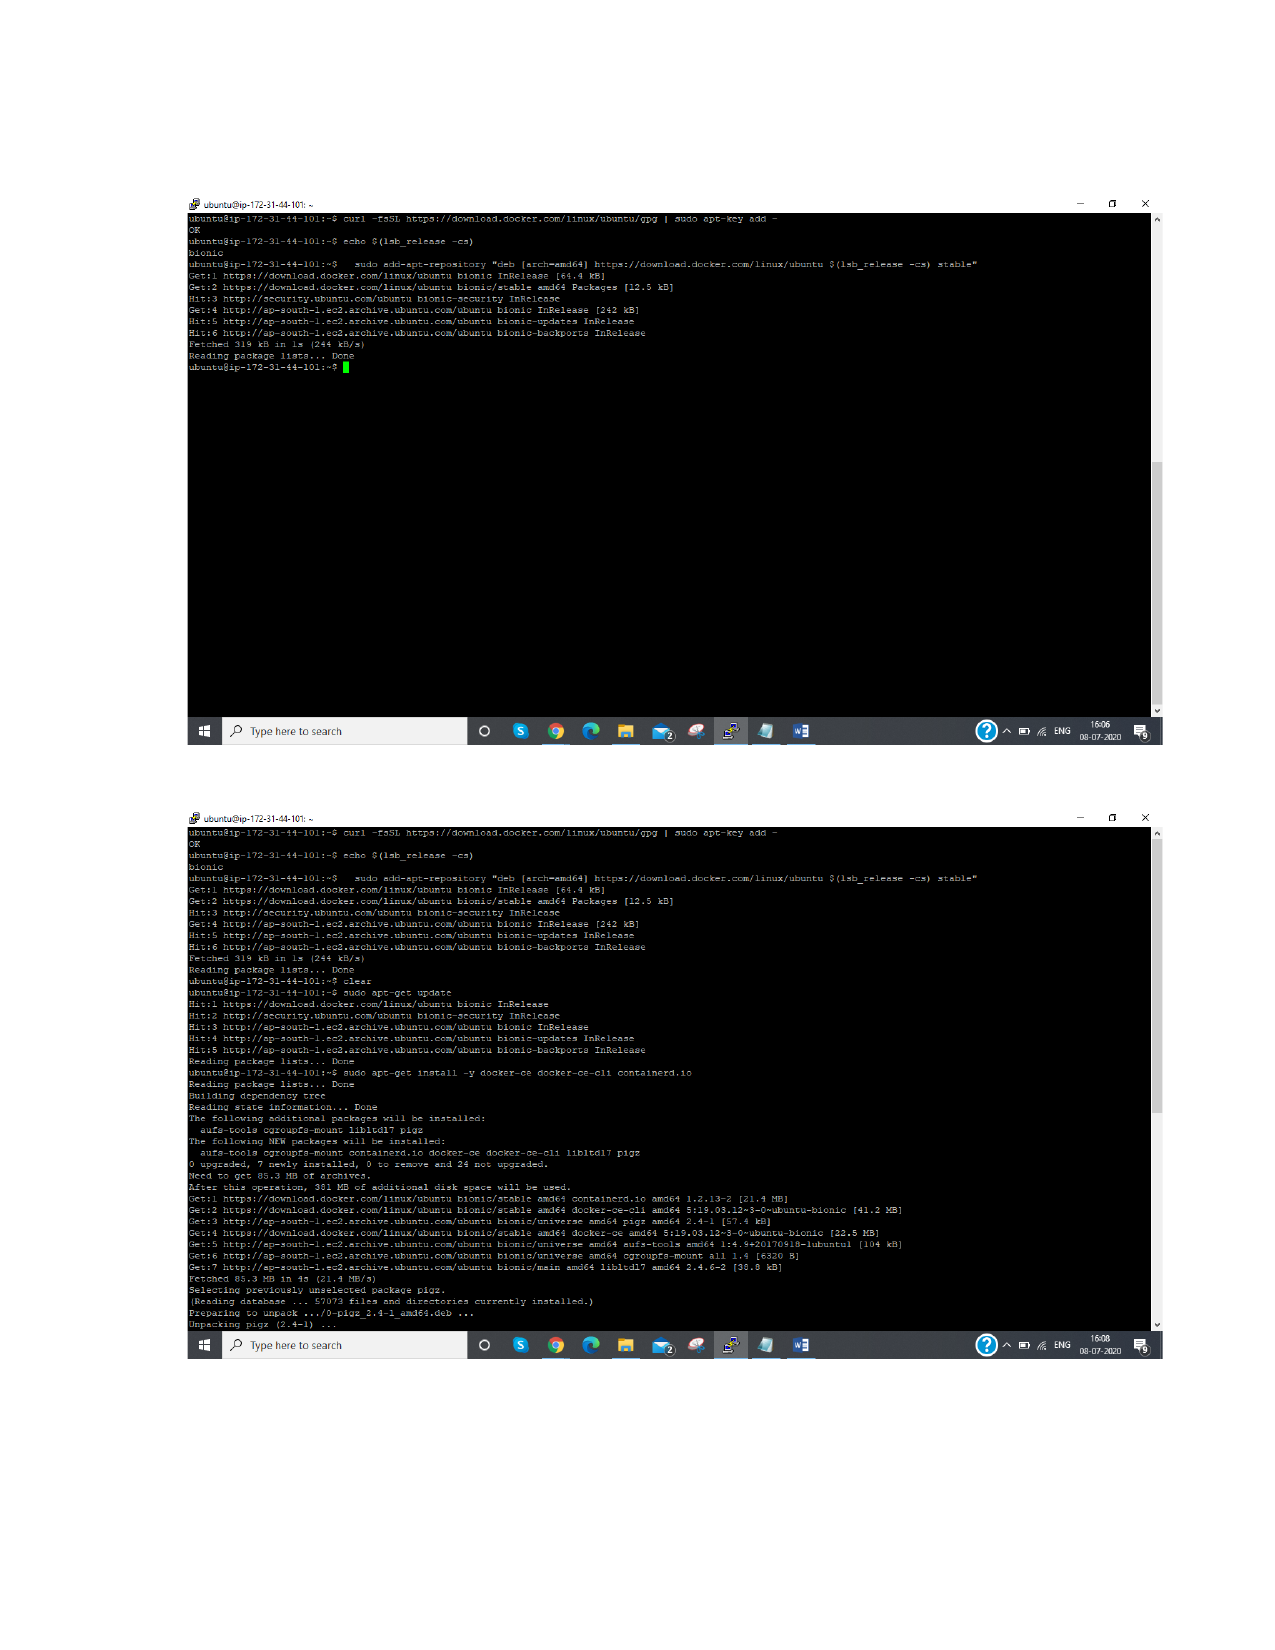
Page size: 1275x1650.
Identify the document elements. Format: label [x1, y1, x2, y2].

picture [187, 810, 1163, 1359]
picture [187, 196, 1163, 745]
